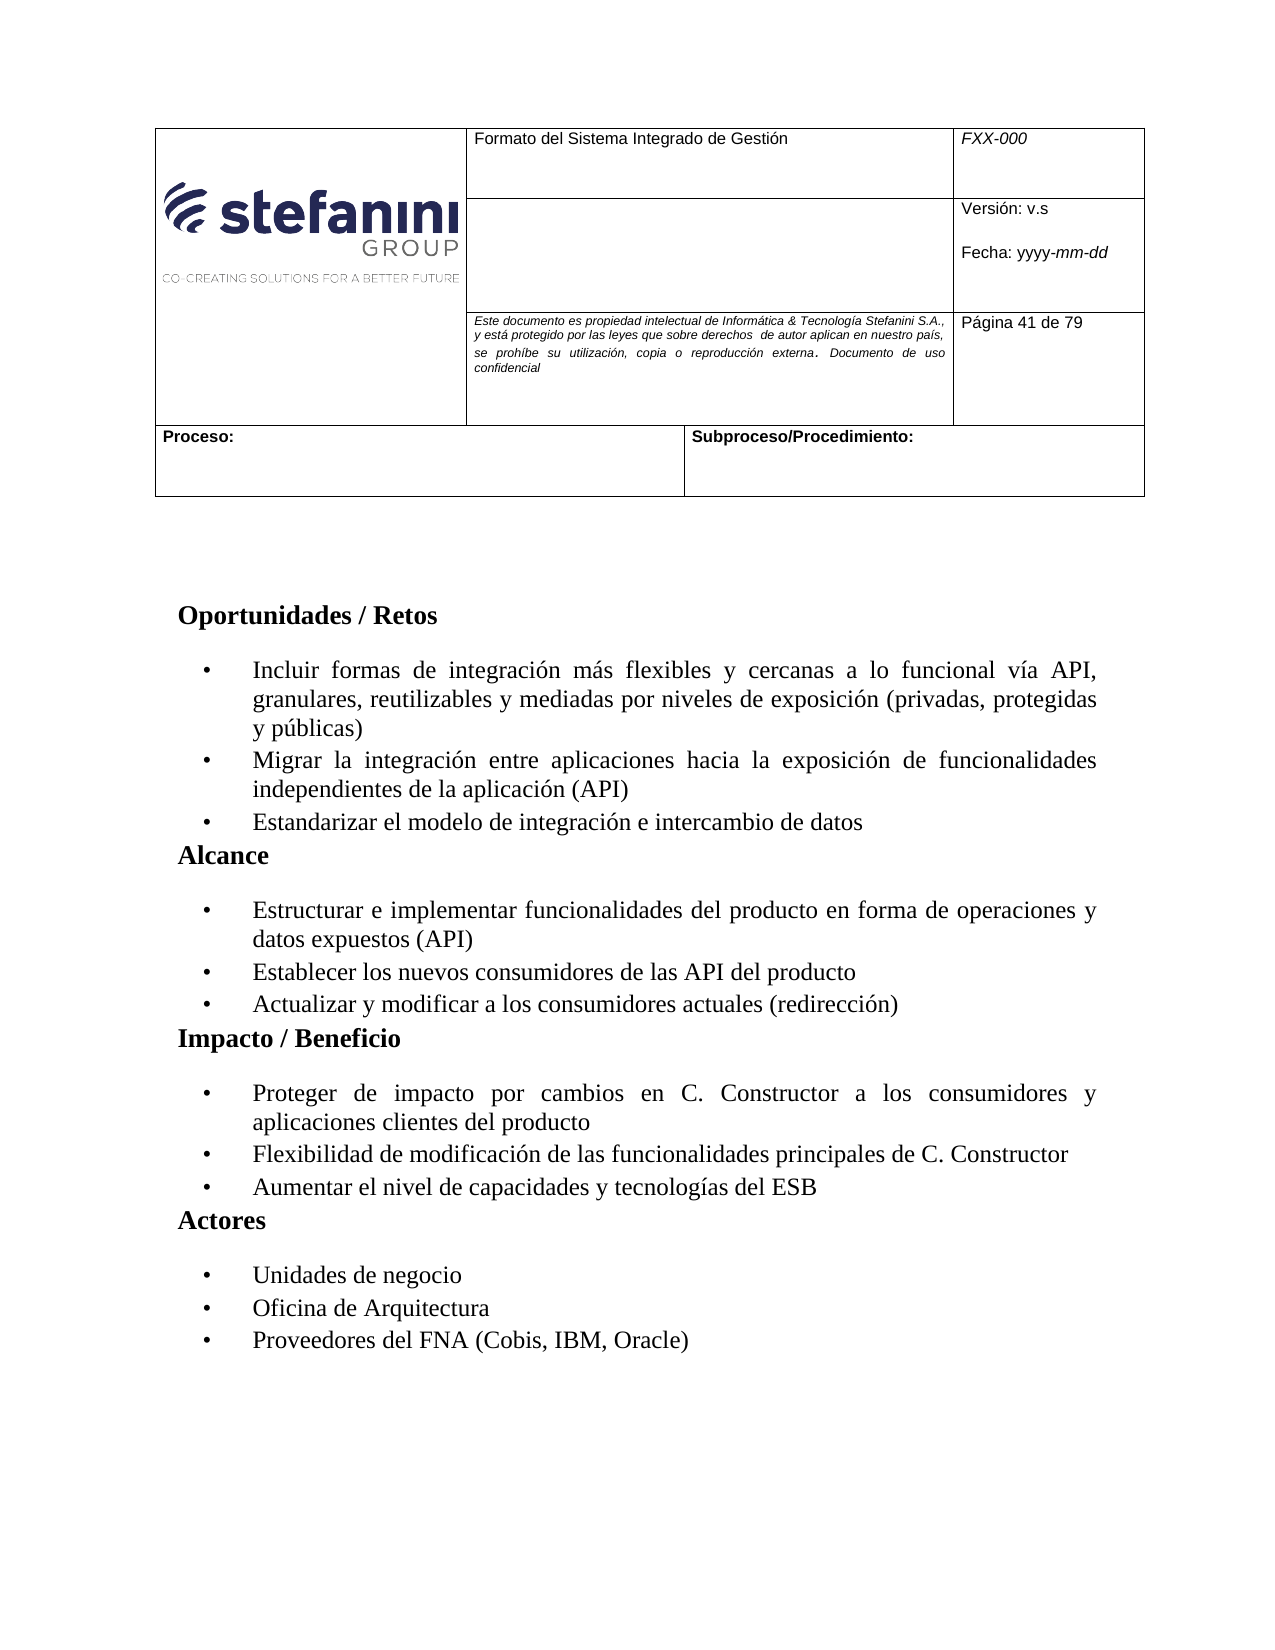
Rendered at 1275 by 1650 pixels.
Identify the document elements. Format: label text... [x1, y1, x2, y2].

subtitle Oportunidades / Retos [177, 599, 1098, 631]
list Actualizar y modificar a los consumidores actuales (redirección) [202, 989, 1098, 1018]
list Estructurar e implementar funcionalidades del producto en forma de operaciones y datos expuestos (API) [202, 895, 1098, 953]
list Proteger de impacto por cambios en C. Constructor a los consumidores y aplicaciones clientes del producto [202, 1078, 1098, 1135]
list Incluir formas de integración más flexibles y cercanas a lo funcional vía API, granulares, reutilizables y mediadas por niveles de exposición (privadas, protegidas y públicas) [202, 656, 1098, 742]
list Establecer los nuevos consumidores de las API del producto [202, 957, 1098, 985]
list Migrar la integración entre aplicaciones hacia la exposición de funcionalidades independientes de la aplicación (API) [202, 746, 1098, 803]
list Flexibilidad de modificación de las funcionalidades principales de C. Constructor [202, 1139, 1098, 1168]
subtitle Alcance [177, 839, 1098, 870]
list Oficina de Arquitectura [202, 1293, 1098, 1321]
list Aumentar el nivel de capacidades y tecnologías del ESB [202, 1172, 1098, 1200]
subtitle Impacto / Beneficio [177, 1022, 1098, 1053]
subtitle Actores [177, 1204, 1098, 1235]
list Proveedores del FNA (Cobis, IBM, Oracle) [202, 1325, 1098, 1354]
picture [162, 182, 460, 286]
list Estandarizar el modelo de integración e intercambio de datos [202, 807, 1098, 836]
list Unidades de negocio [202, 1260, 1098, 1289]
